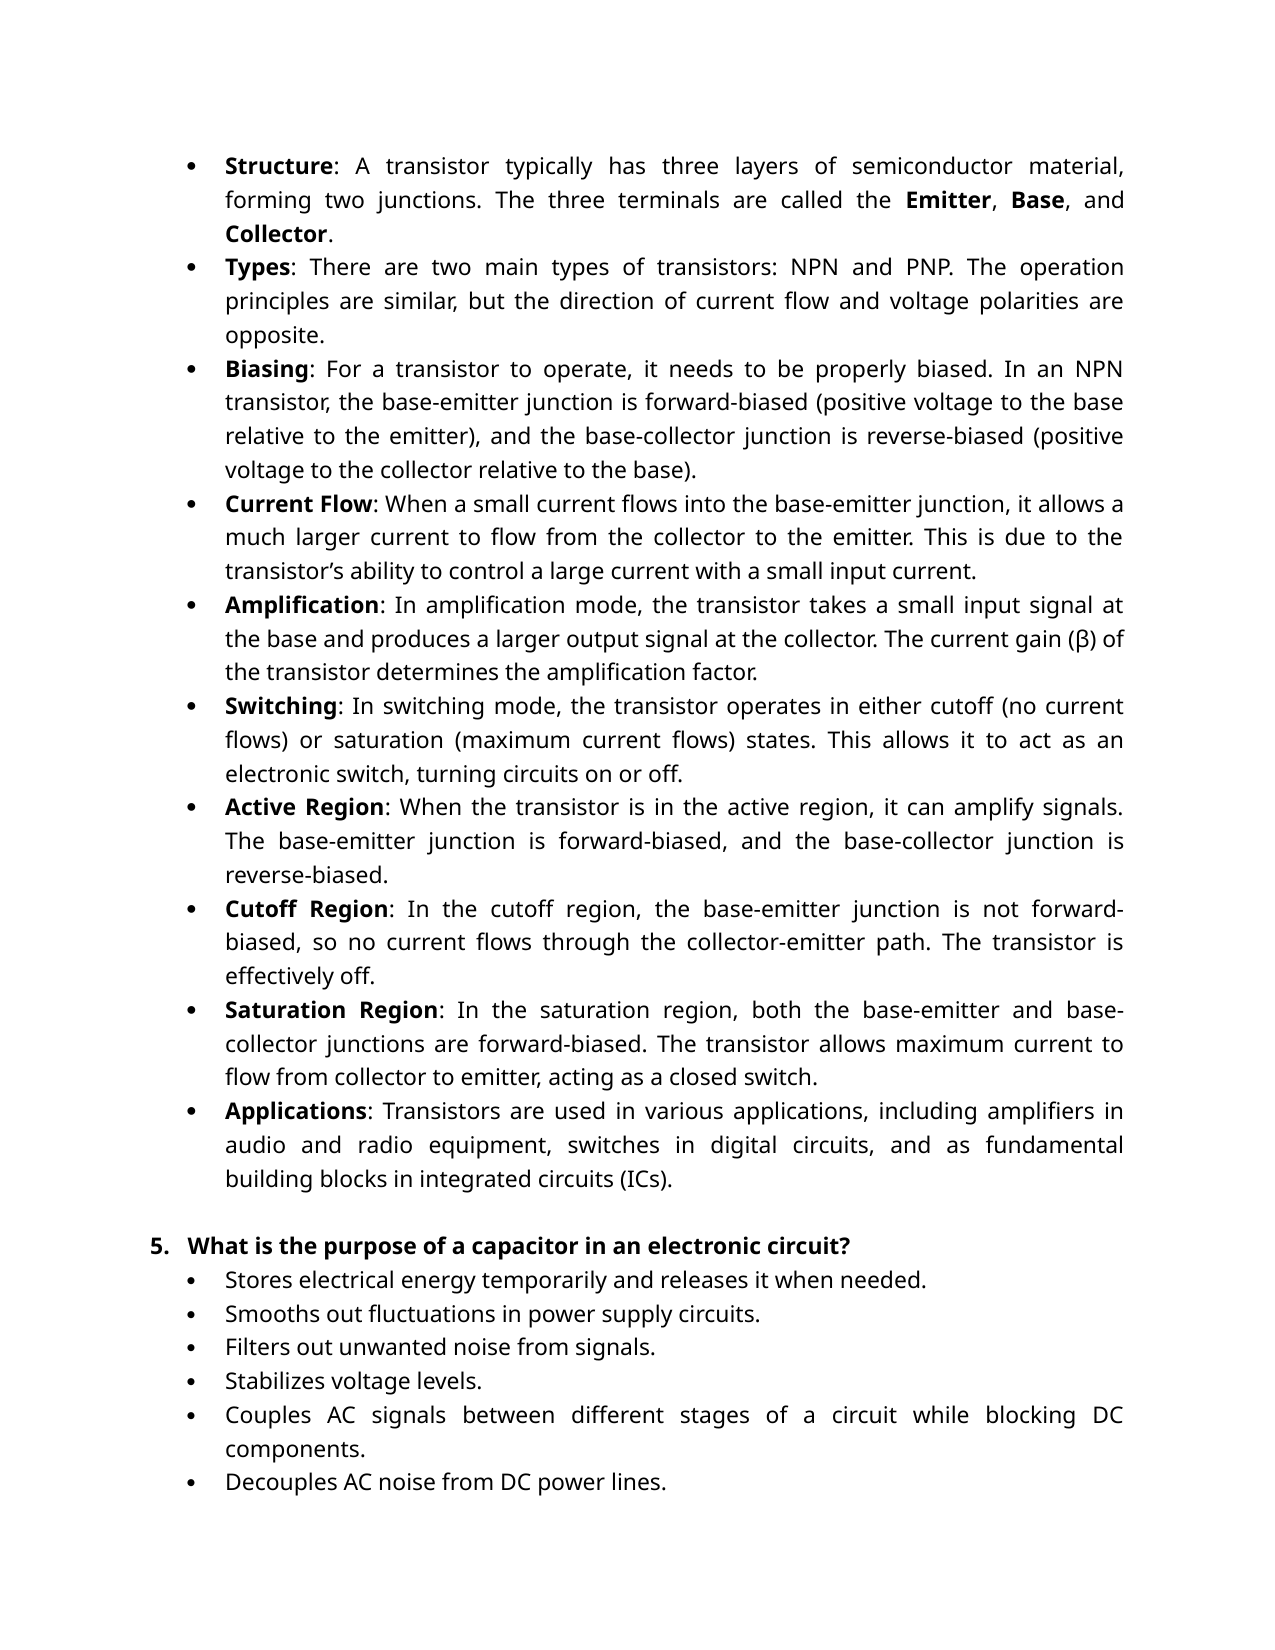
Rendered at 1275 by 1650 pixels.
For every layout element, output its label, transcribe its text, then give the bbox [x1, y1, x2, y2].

list Switching: In switching mode, the transistor operates in either cutoff (no current flows) or saturation (maximum current flows) states. This allows it to act as an electronic switch, turning circuits on or off. [187, 690, 1125, 789]
list What is the purpose of a capacitor in an electronic circuit? [150, 1230, 1125, 1261]
list Applications: Transistors are used in various applications, including amplifiers in audio and radio equipment, switches in digital circuits, and as fundamental building blocks in integrated circuits (ICs). [187, 1095, 1125, 1194]
list Current Flow: When a small current flows into the base-emitter junction, it allows a much larger current to flow from the collector to the emitter. This is due to the transistor’s ability to control a large current with a small input current. [187, 487, 1125, 586]
list Active Region: When the transistor is in the active region, it can amplify signals. The base-emitter junction is forward-biased, and the base-collector junction is reverse-biased. [187, 791, 1125, 890]
list Saturation Region: In the saturation region, both the base-emitter and base-collector junctions are forward-biased. The transistor allows maximum current to flow from collector to emitter, acting as a closed switch. [187, 994, 1125, 1092]
list Structure: A transistor typically has three layers of semiconductor material, forming two junctions. The three terminals are called the Emitter, Base, and Collector. [187, 150, 1125, 249]
list Types: There are two main types of transistors: NPN and PNP. The operation principles are similar, but the direction of current flow and voltage polarities are opposite. [187, 251, 1125, 350]
list Cutoff Region: In the cutoff region, the base-emitter junction is not forward-biased, so no current flows through the collector-emitter path. The transistor is effectively off. [187, 892, 1125, 991]
list Smooths out fluctuations in power supply circuits. [187, 1297, 1125, 1329]
list Filters out unwanted noise from signals. [187, 1331, 1125, 1362]
list Stabilizes voltage levels. [187, 1365, 1125, 1396]
list Decouples AC noise from DC power lines. [187, 1466, 1125, 1497]
list Stores electrical energy temporarily and releases it when needed. [187, 1264, 1125, 1295]
list Biasing: For a transistor to operate, it needs to be properly biased. In an NPN transistor, the base-emitter junction is forward-biased (positive voltage to the base relative to the emitter), and the base-collector junction is reverse-biased (positive voltage to the collector relative to the base). [187, 352, 1125, 485]
list Couples AC signals between different stages of a circuit while blocking DC components. [187, 1399, 1125, 1464]
list Amplification: In amplification mode, the transistor takes a small input signal at the base and produces a larger output signal at the collector. The current gain (β) of the transistor determines the amplification factor. [187, 589, 1125, 687]
